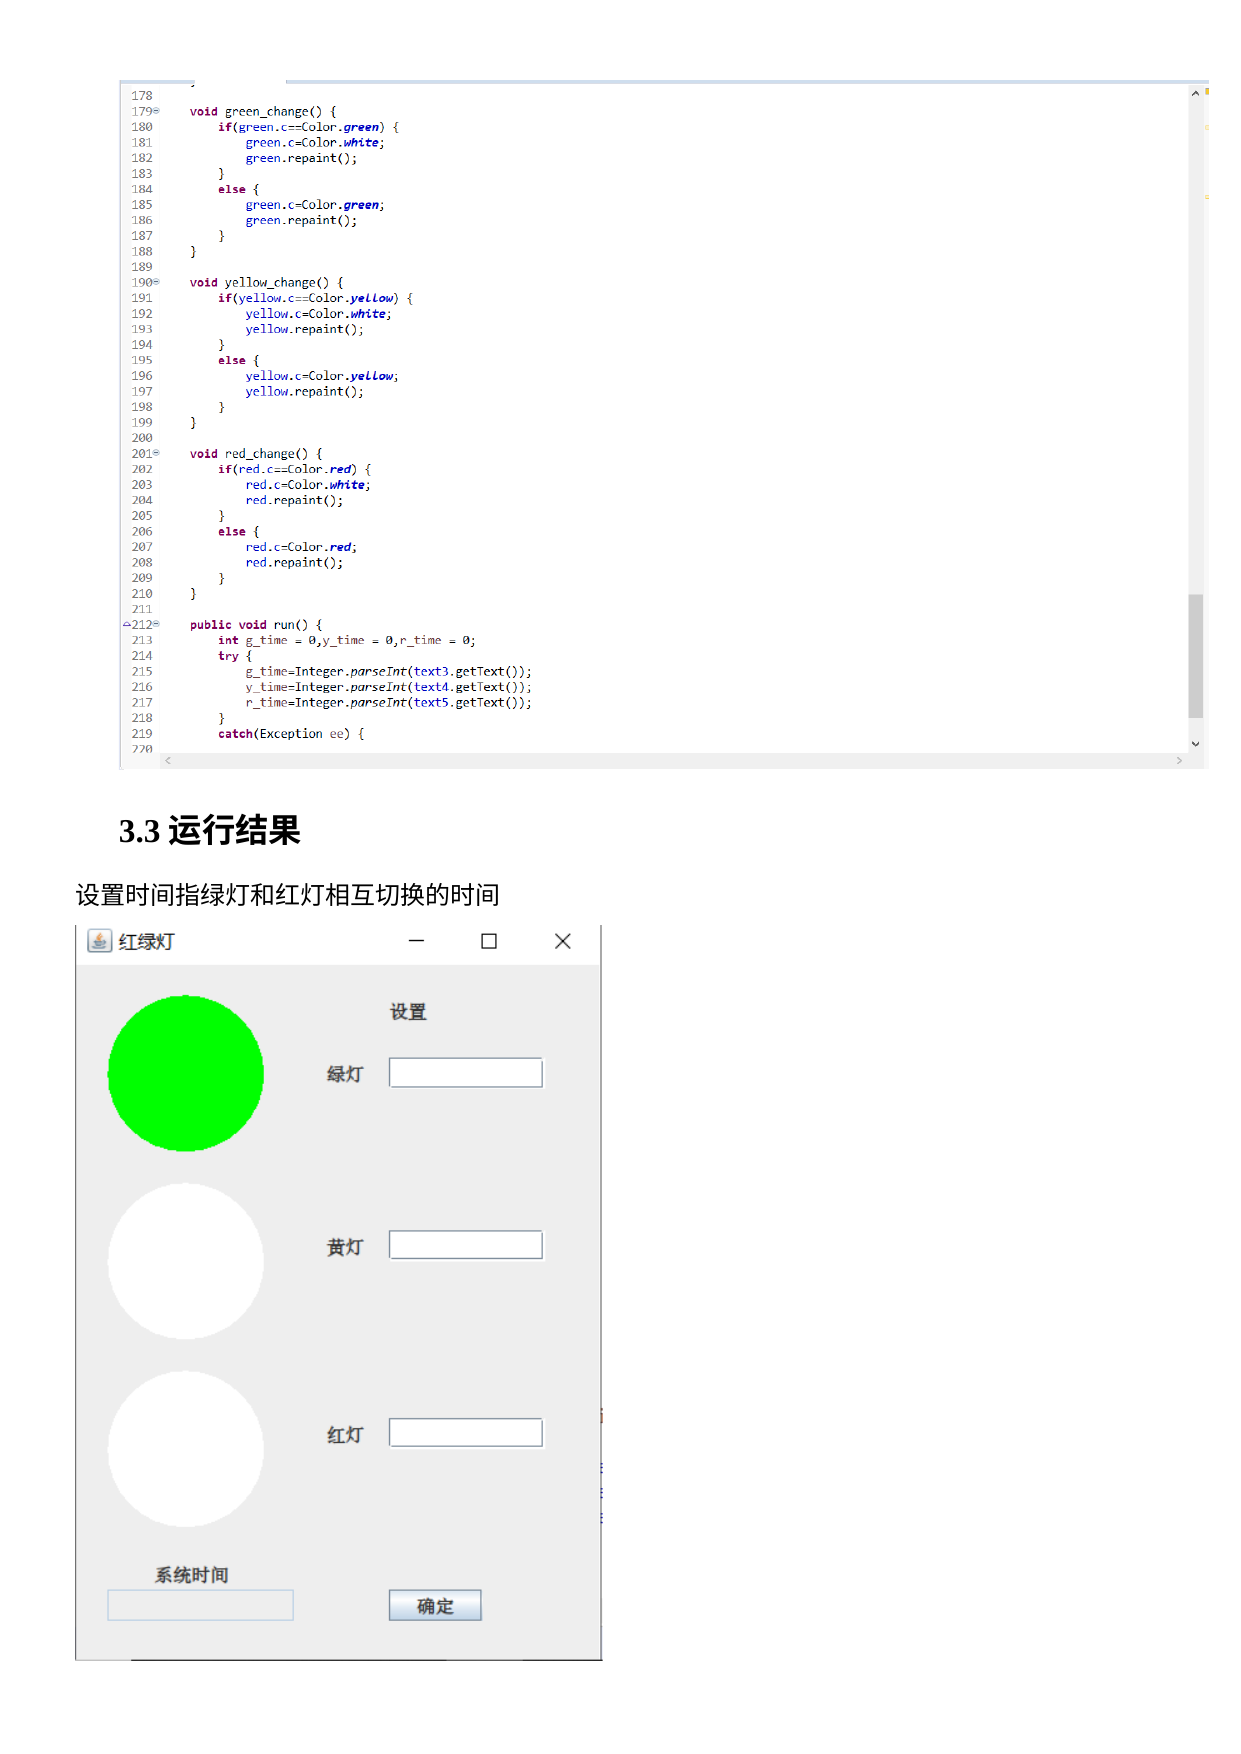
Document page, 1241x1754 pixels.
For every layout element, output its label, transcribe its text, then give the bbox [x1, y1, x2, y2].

picture [75, 925, 603, 1661]
text 3.3 运行结果 [75, 796, 1165, 861]
text 设置时间指绿灯和红灯相互切换的时间 [75, 861, 1165, 926]
picture [118, 80, 1209, 770]
